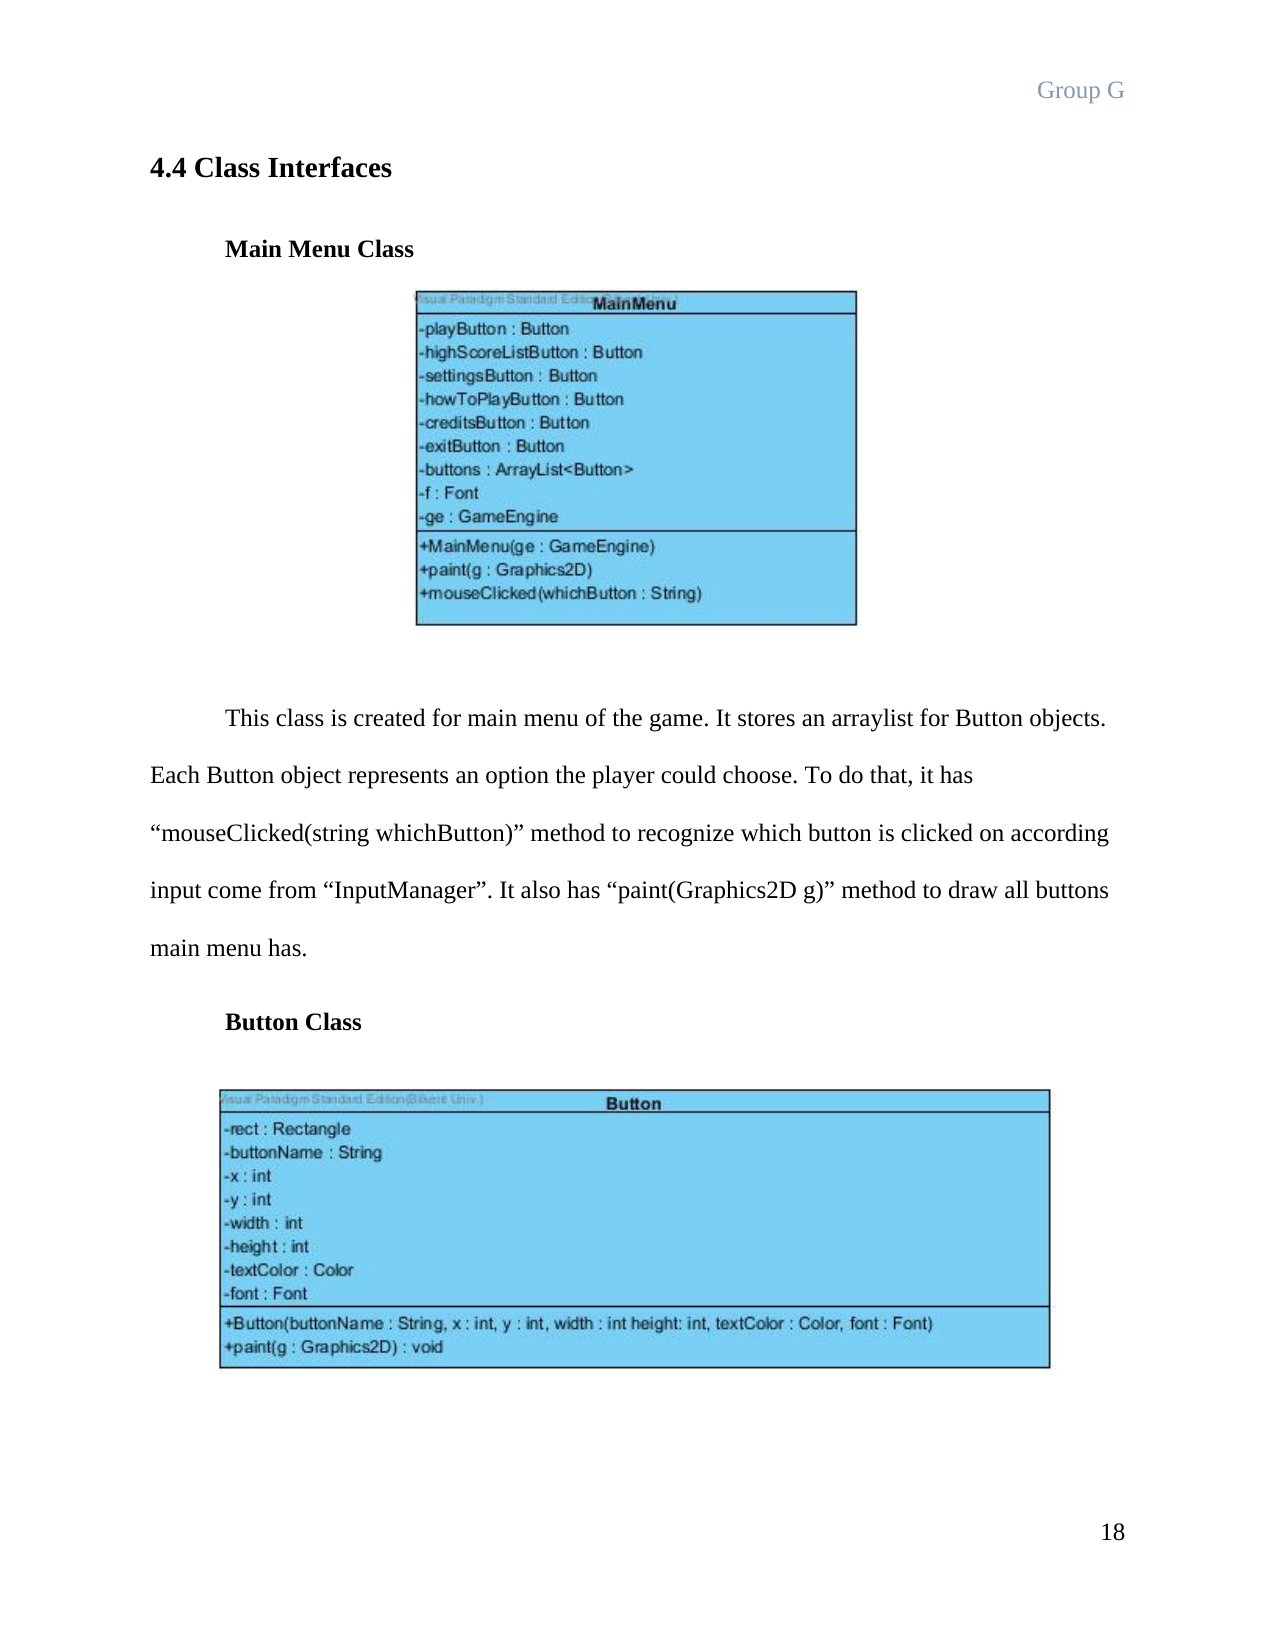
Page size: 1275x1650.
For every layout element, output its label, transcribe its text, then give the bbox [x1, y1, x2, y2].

text Button Class [225, 1007, 1125, 1036]
text This class is created for main menu of the game. It stores an arraylist for Button objects. Each Button object represents an option the player could choose. To do that, it has “mouseClicked(string whichButton)” method to recognize which button is clicked on according input come from “InputManager”. It also has “paint(Graphics2D g)” method to draw all buttons main menu has. [150, 308, 1125, 962]
text 4.4 Class Interfaces [150, 150, 1125, 183]
picture [413, 288, 862, 629]
text Main Menu Class [225, 234, 1125, 262]
picture [218, 1088, 1057, 1375]
